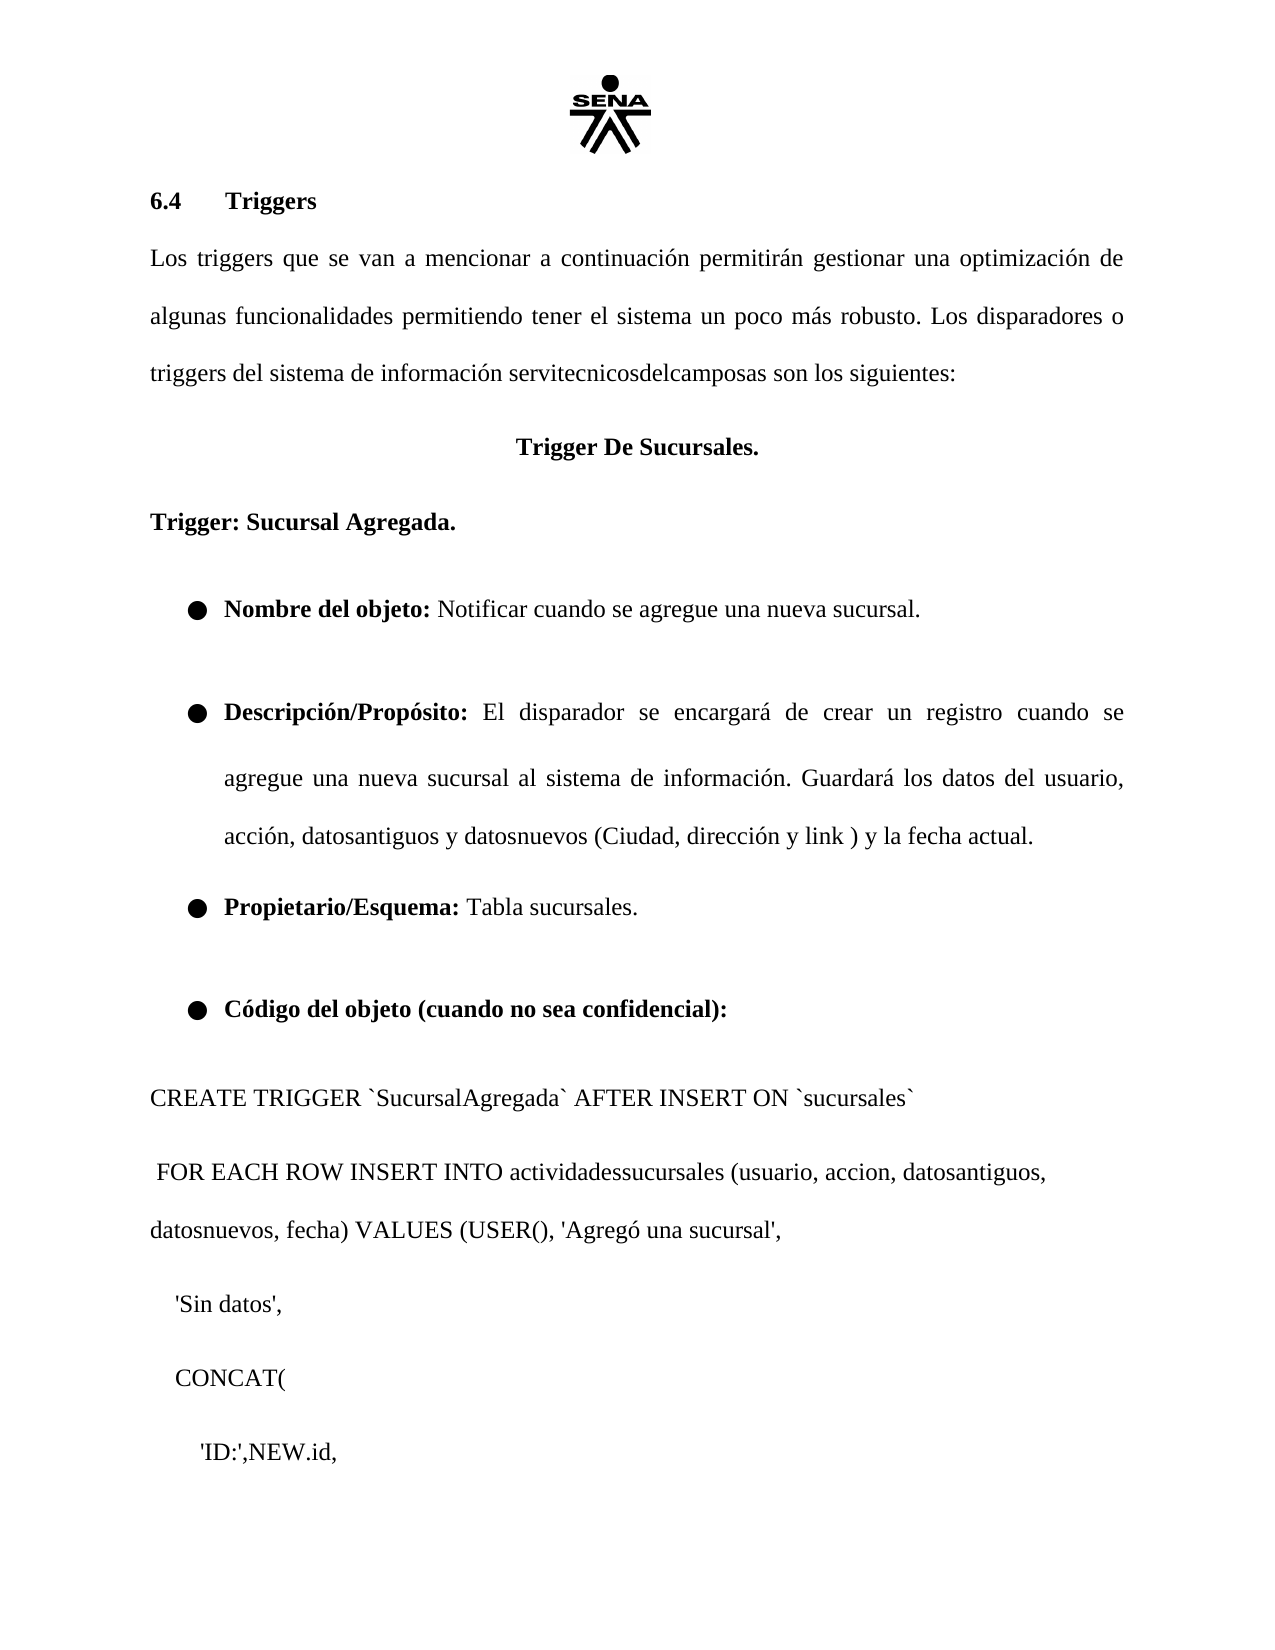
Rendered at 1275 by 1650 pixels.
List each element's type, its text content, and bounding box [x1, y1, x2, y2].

picture [569, 75, 651, 154]
list Propietario/Esquema: Tabla sucursales. [186, 878, 1125, 929]
text FOR EACH ROW INSERT INTO actividadessucursales (usuario, accion, datosantiguos, datosnuevos, fecha) VALUES (USER(), 'Agregó una sucursal', [150, 1157, 1125, 1244]
text Trigger: Sucursal Agregada. [150, 507, 1125, 535]
text 'Sin datos', [150, 1289, 1125, 1318]
list Nombre del objeto: Notificar cuando se agregue una nueva sucursal. [186, 581, 1125, 632]
text CREATE TRIGGER `SucursalAgregada` AFTER INSERT ON `sucursales` [150, 1083, 1125, 1112]
text Trigger De Sucursales. [150, 432, 1125, 461]
list Código del objeto (cuando no sea confidencial): [186, 981, 1125, 1032]
text Los triggers que se van a mencionar a continuación permitirán gestionar una optimización de algunas funcionalidades permitiendo tener el sistema un poco más robusto. Los disparadores o triggers del sistema de información servitecnicosdelcamposas son los siguientes: [150, 243, 1125, 387]
list Descripción/Propósito: El disparador se encargará de crear un registro cuando se agregue una nueva sucursal al sistema de información. Guardará los datos del usuario, acción, datosantiguos y datosnuevos (Ciudad, dirección y link ) y la fecha actual. [186, 683, 1125, 849]
list Triggers [150, 186, 1125, 214]
text 'ID:',NEW.id, [150, 1437, 1125, 1466]
text CONCAT( [150, 1363, 1125, 1392]
